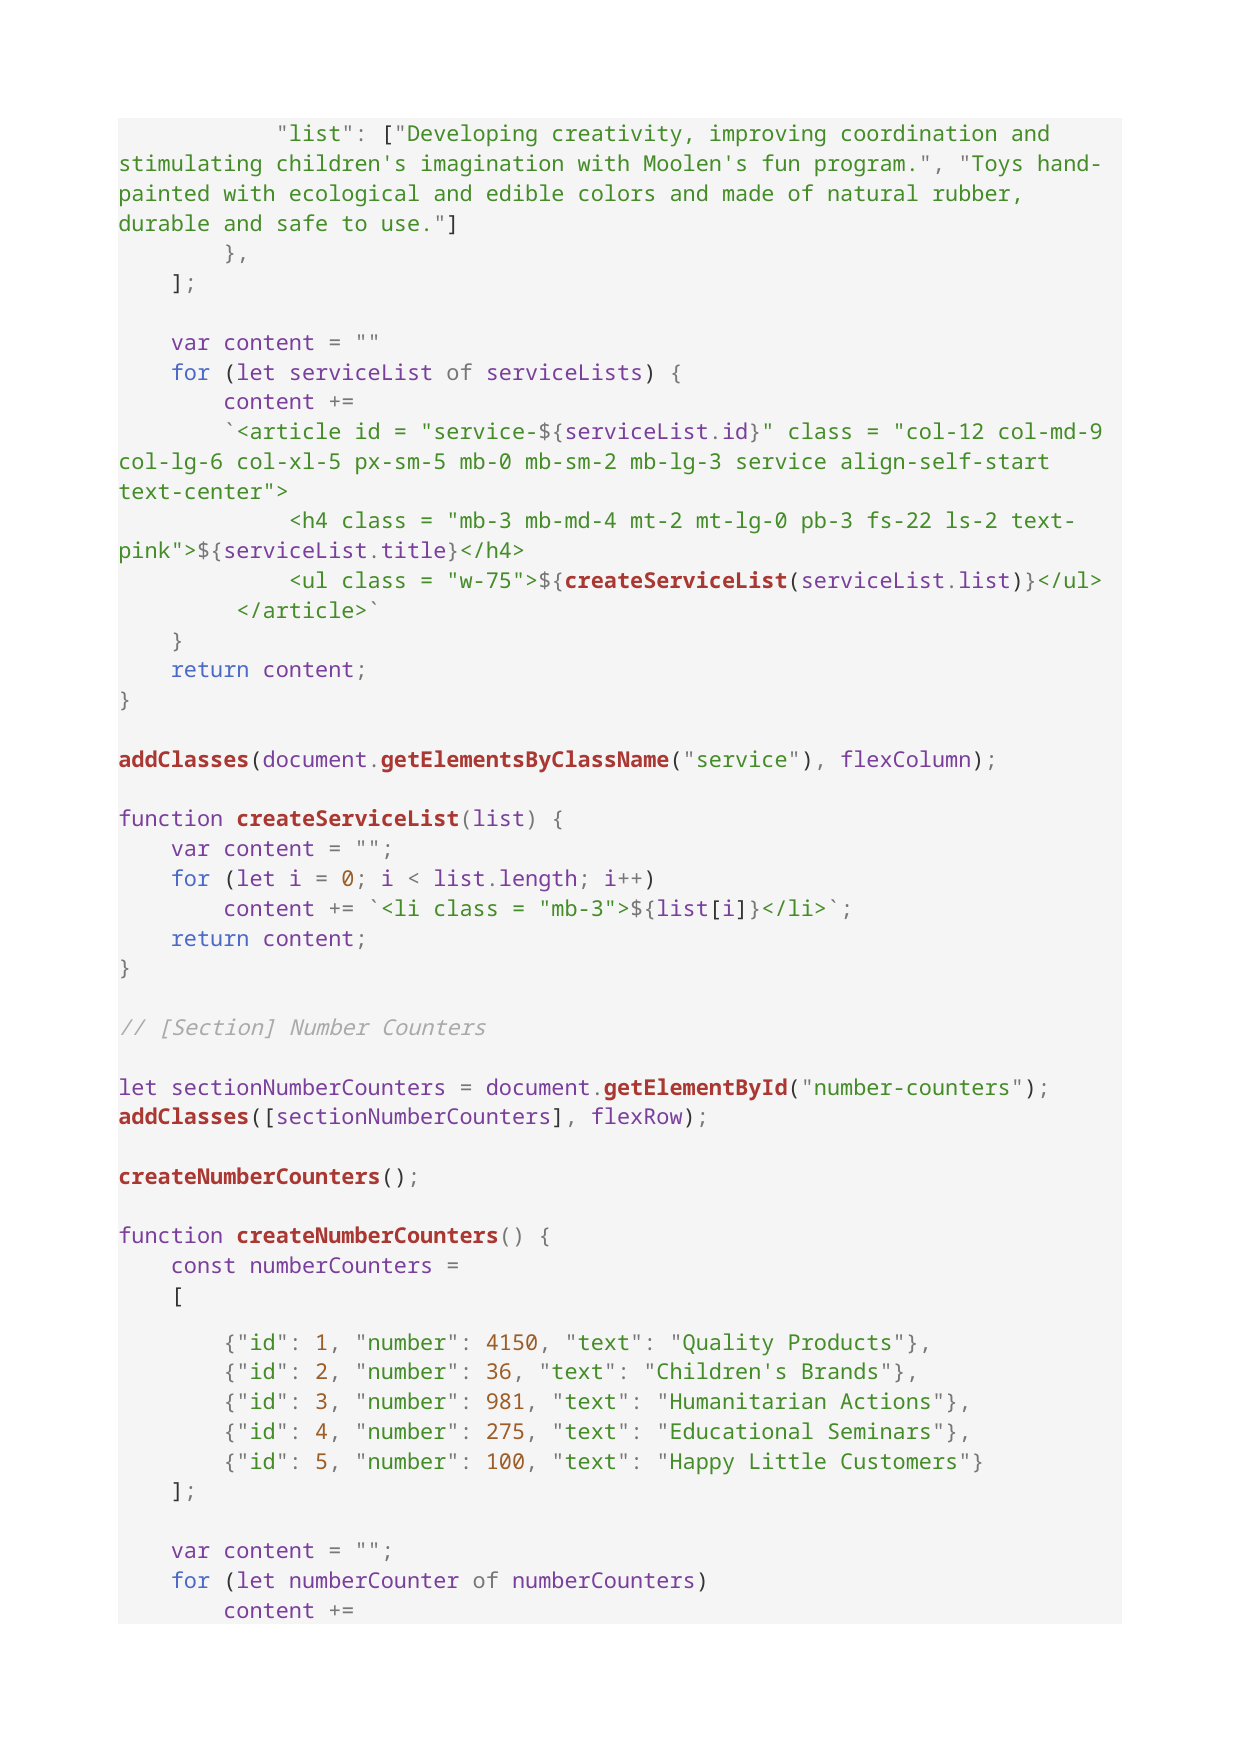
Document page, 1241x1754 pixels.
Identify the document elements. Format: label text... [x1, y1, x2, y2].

text {"id": 4, "number": 275, "text": "Educational Seminars"}, [118, 1416, 1122, 1446]
text const numberCounters = [ [118, 1250, 1122, 1310]
text function createServiceList(list) { [118, 803, 1122, 833]
text for (let numberCounter of numberCounters) [118, 1565, 1122, 1594]
text return content; [118, 922, 1122, 952]
text return content; [118, 654, 1122, 684]
text var content = ""; [118, 833, 1122, 863]
text content += `<li class = "mb-3">${list[i]}</li>`; [118, 893, 1122, 922]
text <h4 class = "mb-3 mb-md-4 mt-2 mt-lg-0 pb-3 fs-22 ls-2 text-pink">${serviceList.title}</h4> [118, 505, 1122, 565]
text ]; [118, 267, 1122, 297]
text function createNumberCounters() { [118, 1220, 1122, 1250]
text {"id": 2, "number": 36, "text": "Children's Brands"}, [118, 1356, 1122, 1386]
text addClasses(document.getElementsByClassName("service"), flexColumn); [118, 744, 1122, 773]
text ]; [118, 1475, 1122, 1505]
text `<article id = "service-${serviceList.id}" class = "col-12 col-md-9 col-lg-6 col-xl-5 px-sm-5 mb-0 mb-sm-2 mb-lg-3 service align-self-start text-center"> [118, 416, 1122, 505]
text {"id": 5, "number": 100, "text": "Happy Little Customers"} [118, 1446, 1122, 1475]
text // [Section] Number Counters [118, 1012, 1122, 1042]
text var content = "" [118, 327, 1122, 356]
text for (let serviceList of serviceLists) { [118, 356, 1122, 386]
text } [118, 952, 1122, 982]
text "list": ["Developing creativity, improving coordination and stimulating children's imagination with Moolen's fun program.", "Toys hand-painted with ecological and edible colors and made of natural rubber, durable and safe to use."] [118, 118, 1122, 237]
text content += [118, 386, 1122, 416]
text content += [118, 1594, 1122, 1624]
text } [118, 624, 1122, 654]
text {"id": 1, "number": 4150, "text": "Quality Products"}, [118, 1326, 1122, 1356]
text {"id": 3, "number": 981, "text": "Humanitarian Actions"}, [118, 1386, 1122, 1416]
text </article>` [118, 595, 1122, 624]
text addClasses([sectionNumberCounters], flexRow); [118, 1101, 1122, 1131]
text }, [118, 237, 1122, 267]
text let sectionNumberCounters = document.getElementById("number-counters"); [118, 1071, 1122, 1101]
text } [118, 684, 1122, 714]
text createNumberCounters(); [118, 1161, 1122, 1191]
text var content = ""; [118, 1535, 1122, 1565]
text for (let i = 0; i < list.length; i++) [118, 863, 1122, 893]
text <ul class = "w-75">${createServiceList(serviceList.list)}</ul> [118, 565, 1122, 595]
